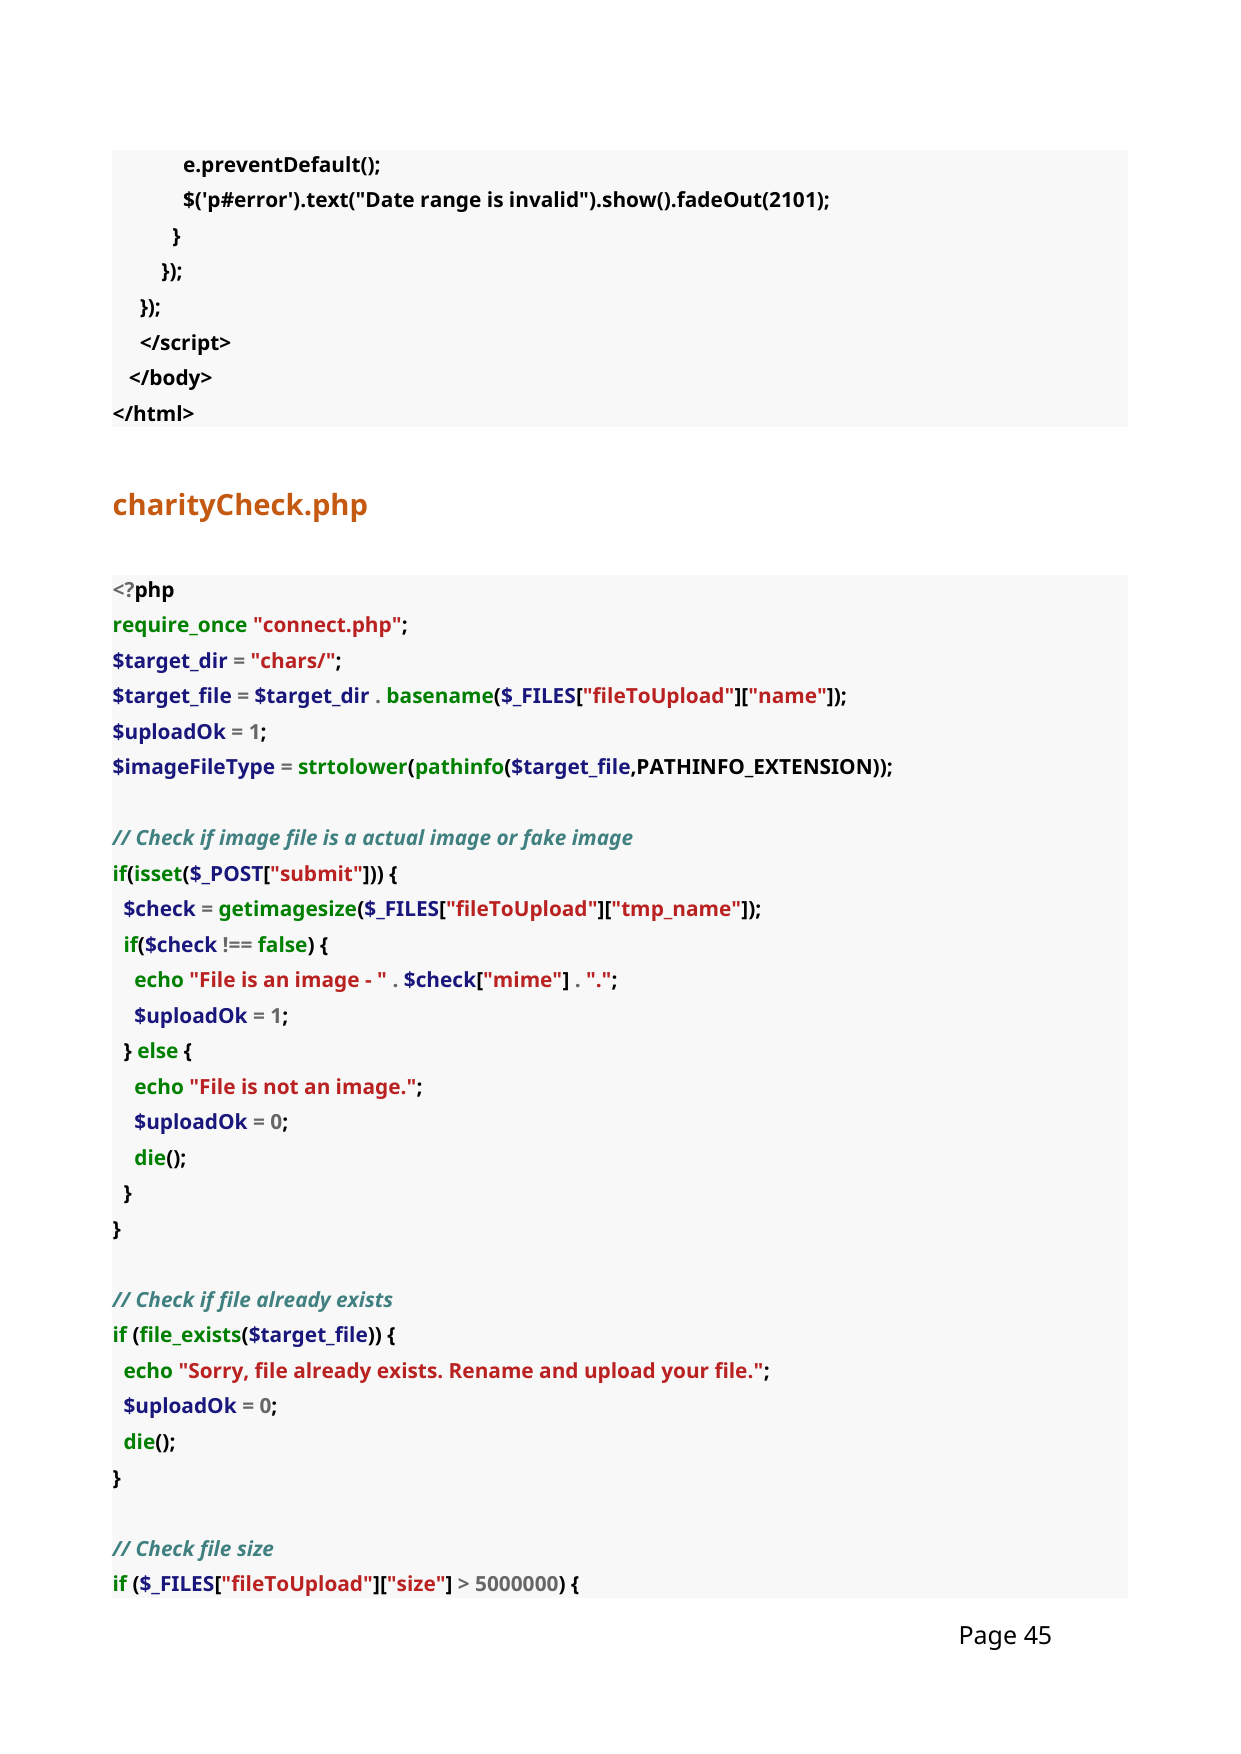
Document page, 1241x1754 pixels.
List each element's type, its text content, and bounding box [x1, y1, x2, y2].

text if($check !== false) { [112, 930, 1128, 958]
text e.preventDefault(); [112, 150, 1128, 178]
text $uploadOk = 1; [112, 1001, 1128, 1029]
text require_once "connect.php"; [112, 610, 1128, 639]
text if (file_exists($target_file)) { [112, 1321, 1128, 1349]
text }); [112, 292, 1128, 321]
text // Check if image file is a actual image or fake image [112, 823, 1128, 852]
text $check = getimagesize($_FILES["fileToUpload"]["tmp_name"]); [112, 894, 1128, 923]
text echo "File is an image - " . $check["mime"] . "."; [112, 965, 1128, 994]
text } else { [112, 1036, 1128, 1065]
text // Check if file already exists [112, 1285, 1128, 1313]
text } [112, 1463, 1128, 1491]
text $imageFileType = strtolower(pathinfo($target_file,PATHINFO_EXTENSION)); [112, 752, 1128, 781]
text die(); [112, 1427, 1128, 1456]
text $target_dir = "chars/"; [112, 646, 1128, 674]
subtitle charityCheck.php [112, 484, 1128, 524]
text } [112, 1214, 1128, 1242]
text $('p#error').text("Date range is invalid").show().fadeOut(2101); [112, 186, 1128, 214]
text </html> [112, 399, 1128, 427]
text </body> [112, 363, 1128, 392]
text echo "File is not an image."; [112, 1072, 1128, 1100]
text $target_file = $target_dir . basename($_FILES["fileToUpload"]["name"]); [112, 681, 1128, 710]
text <?php [112, 575, 1128, 603]
text } [112, 1178, 1128, 1207]
text $uploadOk = 0; [112, 1107, 1128, 1136]
text echo "Sorry, file already exists. Rename and upload your file."; [112, 1356, 1128, 1384]
text $uploadOk = 0; [112, 1392, 1128, 1420]
text }); [112, 257, 1128, 285]
text } [112, 221, 1128, 249]
text </script> [112, 328, 1128, 356]
text // Check file size [112, 1534, 1128, 1562]
text $uploadOk = 1; [112, 717, 1128, 745]
text if(isset($_POST["submit"])) { [112, 859, 1128, 887]
text die(); [112, 1143, 1128, 1171]
text if ($_FILES["fileToUpload"]["size"] > 5000000) { [112, 1569, 1128, 1598]
